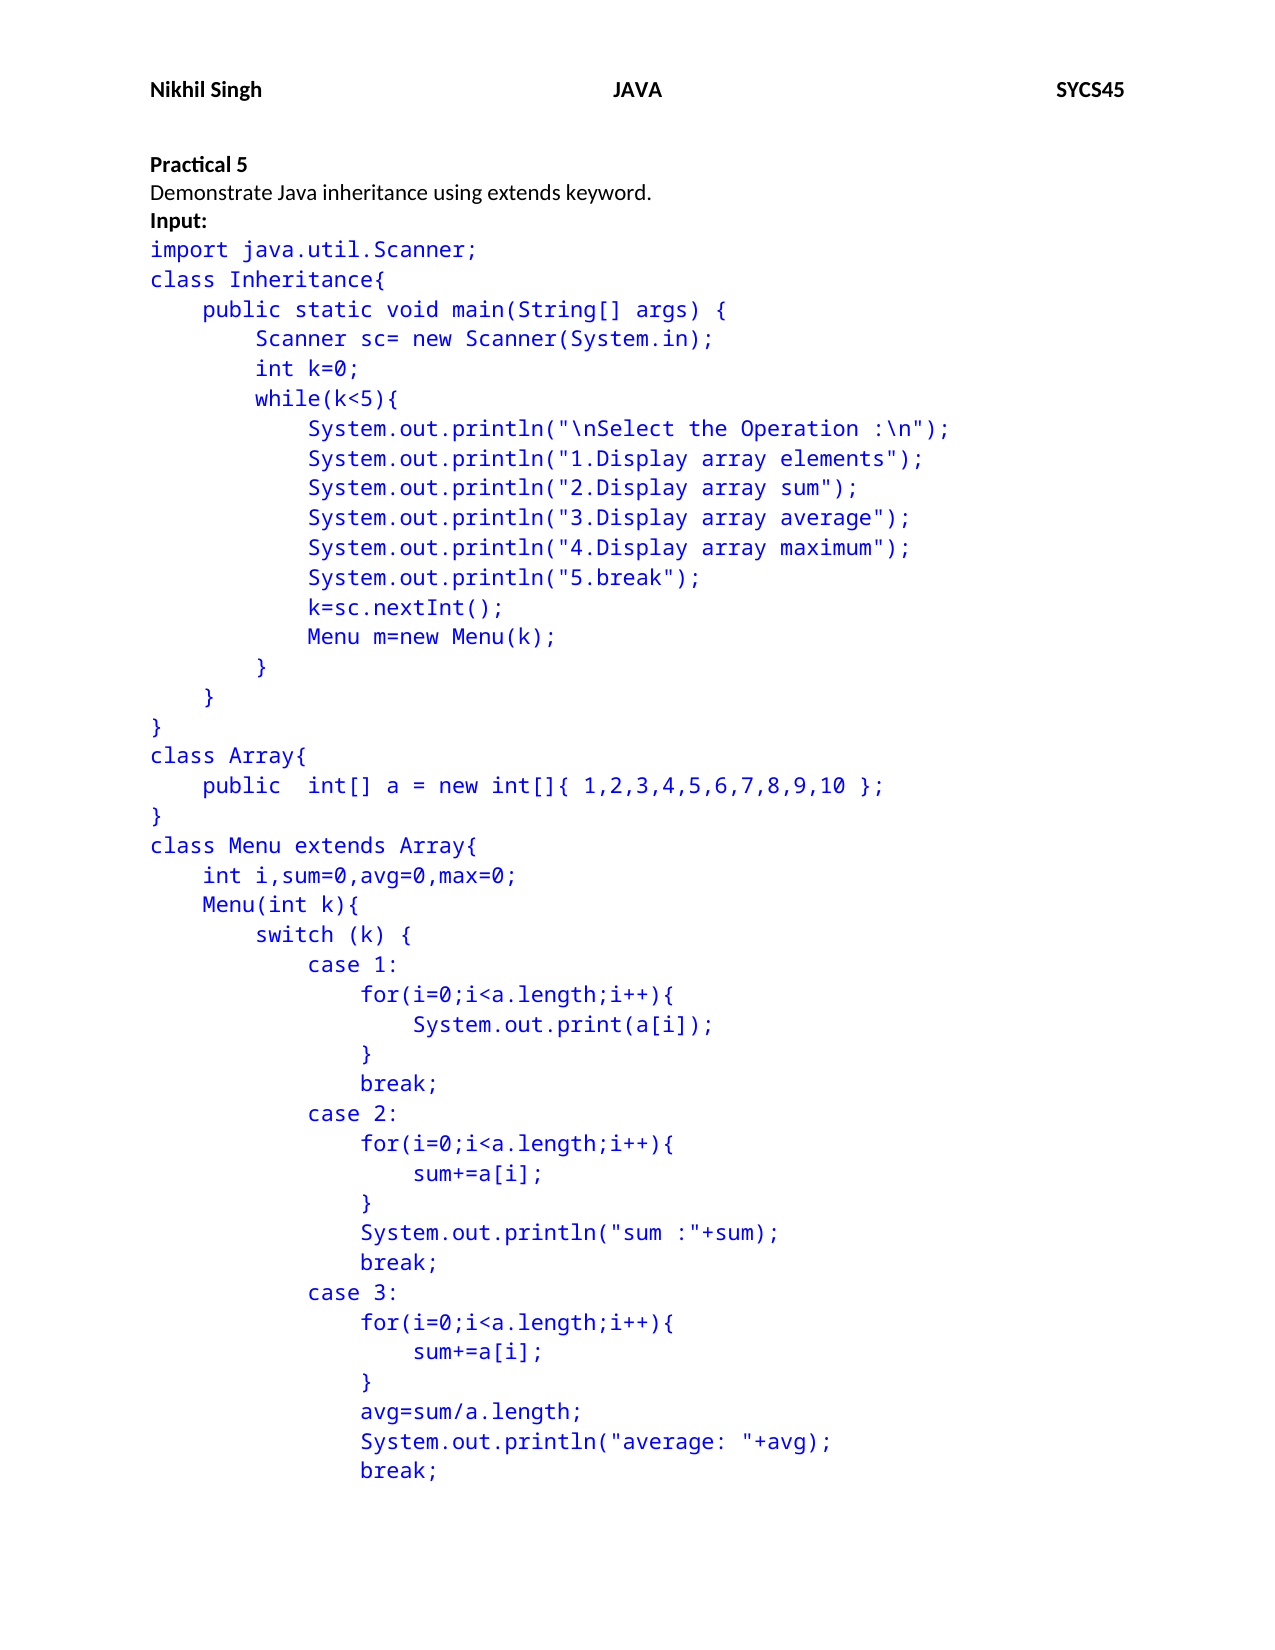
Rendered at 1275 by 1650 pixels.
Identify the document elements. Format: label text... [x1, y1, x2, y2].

text } [150, 1187, 1125, 1217]
text System.out.println("1.Display array elements"); [150, 443, 1125, 472]
text case 1: [150, 949, 1125, 979]
text } [150, 681, 1125, 711]
text class Inheritance{ [150, 264, 1125, 294]
text System.out.print(a[i]); [150, 1009, 1125, 1038]
text Practical 5 [150, 150, 1125, 178]
text for(i=0;i<a.length;i++){ [150, 979, 1125, 1009]
text int k=0; [150, 353, 1125, 383]
text System.out.println("2.Display array sum"); [150, 472, 1125, 502]
text for(i=0;i<a.length;i++){ [150, 1128, 1125, 1158]
text import java.util.Scanner; [150, 234, 1125, 264]
text System.out.println("\nSelect the Operation :\n"); [150, 413, 1125, 443]
text class Array{ [150, 741, 1125, 770]
text Menu m=new Menu(k); [150, 621, 1125, 651]
text public int[] a = new int[]{ 1,2,3,4,5,6,7,8,9,10 }; [150, 770, 1125, 800]
text for(i=0;i<a.length;i++){ [150, 1307, 1125, 1336]
text while(k<5){ [150, 383, 1125, 413]
text avg=sum/a.length; [150, 1396, 1125, 1426]
text public static void main(String[] args) { [150, 294, 1125, 323]
text } [150, 1366, 1125, 1396]
text Scanner sc= new Scanner(System.in); [150, 323, 1125, 353]
text System.out.println("sum :"+sum); [150, 1217, 1125, 1247]
text Menu(int k){ [150, 889, 1125, 919]
text System.out.println("3.Display array average"); [150, 502, 1125, 532]
text break; [150, 1456, 1125, 1485]
text Demonstrate Java inheritance using extends keyword. [150, 178, 1125, 206]
text } [150, 800, 1125, 830]
text } [150, 711, 1125, 741]
text Input: [150, 206, 1125, 234]
text switch (k) { [150, 919, 1125, 949]
text class Menu extends Array{ [150, 830, 1125, 860]
text k=sc.nextInt(); [150, 592, 1125, 621]
text int i,sum=0,avg=0,max=0; [150, 860, 1125, 889]
text System.out.println("average: "+avg); [150, 1426, 1125, 1456]
text } [150, 651, 1125, 681]
text System.out.println("5.break"); [150, 562, 1125, 592]
text break; [150, 1068, 1125, 1098]
text sum+=a[i]; [150, 1336, 1125, 1366]
text case 2: [150, 1098, 1125, 1128]
text break; [150, 1247, 1125, 1277]
text sum+=a[i]; [150, 1158, 1125, 1187]
text System.out.println("4.Display array maximum"); [150, 532, 1125, 562]
text } [150, 1038, 1125, 1068]
text case 3: [150, 1277, 1125, 1307]
